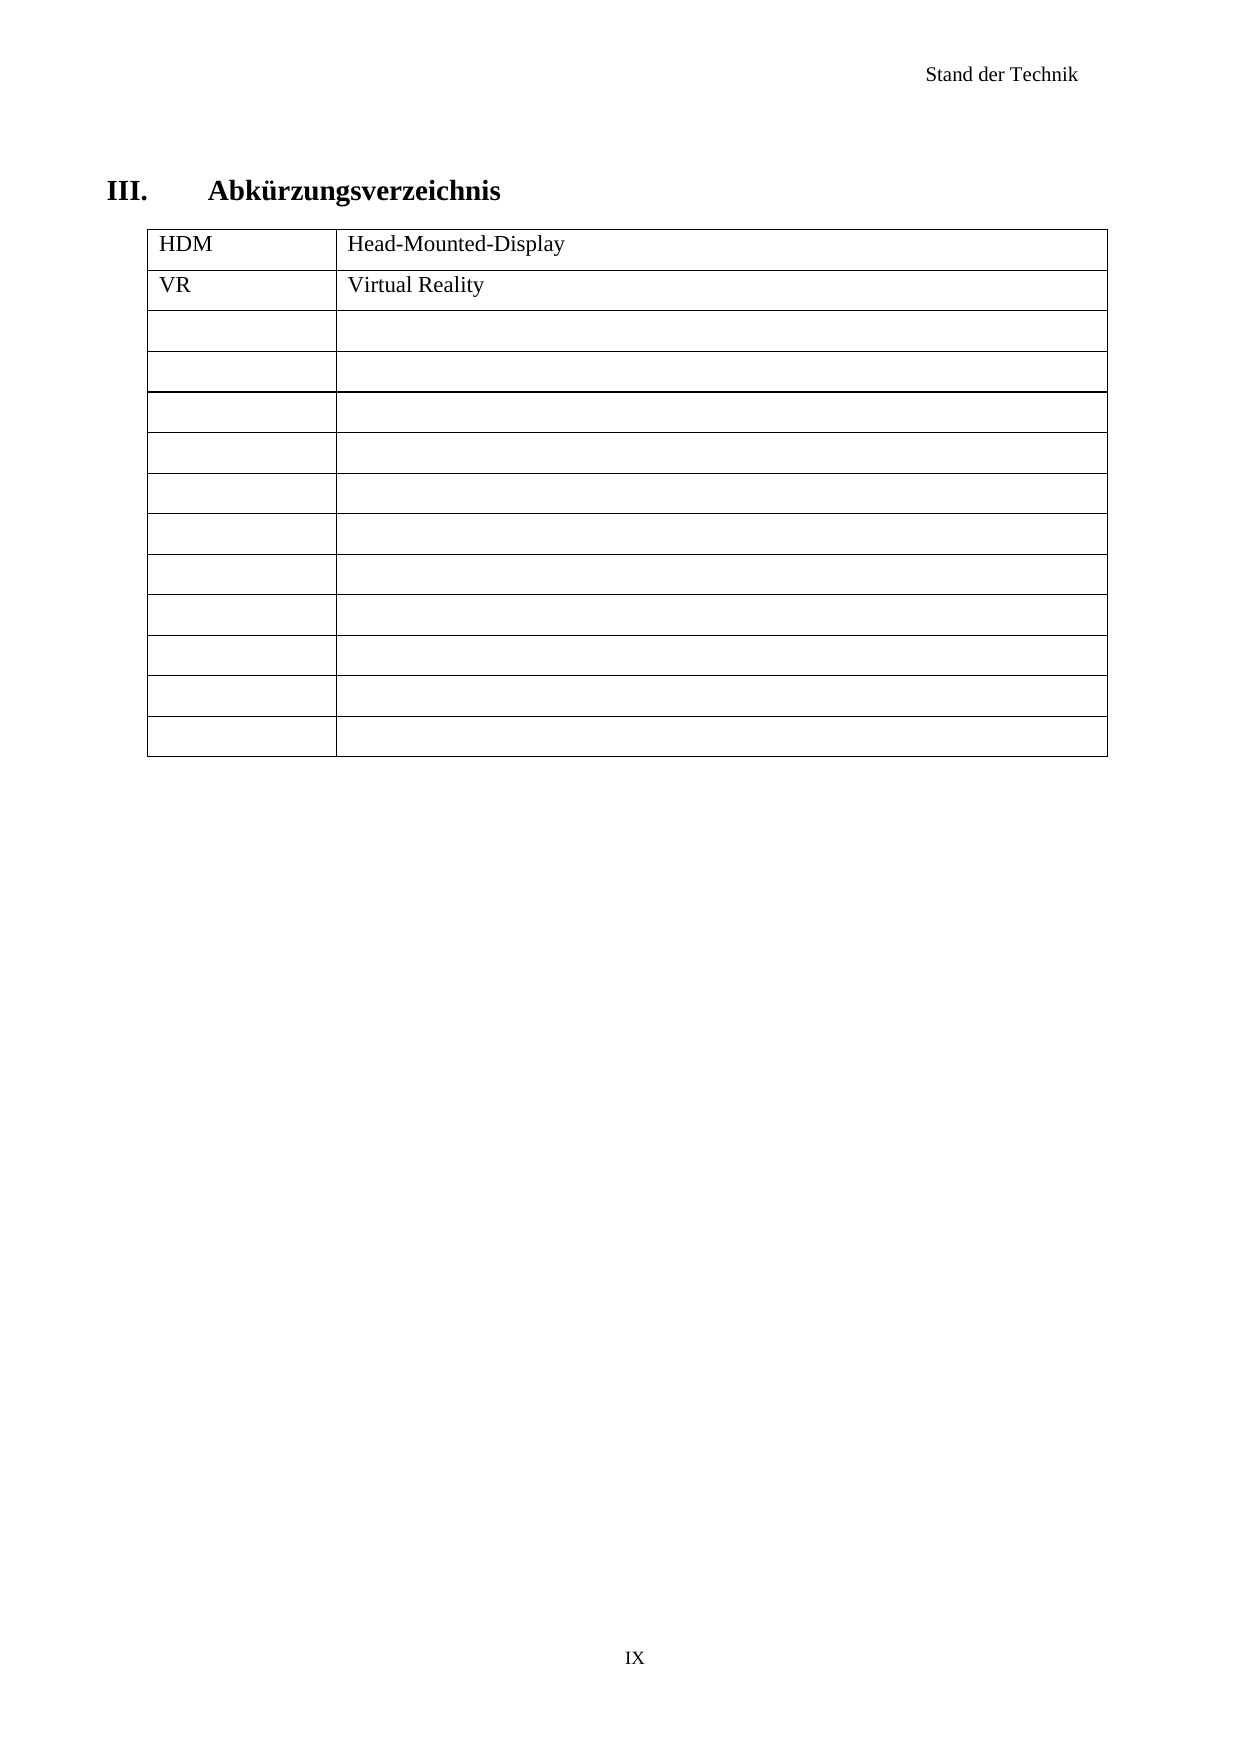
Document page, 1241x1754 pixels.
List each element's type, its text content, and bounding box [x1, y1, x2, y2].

table_cell [337, 393, 1107, 432]
table_cell [337, 555, 1107, 594]
table_cell [148, 555, 336, 594]
table_cell [148, 636, 336, 675]
table_cell [337, 352, 1107, 391]
table_cell [148, 514, 336, 553]
table_cell [337, 311, 1107, 351]
table_cell Virtual Reality [337, 271, 1107, 310]
table_cell [337, 636, 1107, 675]
table_cell [148, 311, 336, 351]
table_cell [337, 514, 1107, 553]
table_cell [337, 433, 1107, 472]
table_cell [337, 595, 1107, 634]
table_cell VR [148, 271, 336, 310]
table_cell [148, 717, 336, 756]
table_cell [148, 474, 336, 513]
table_cell [148, 433, 336, 472]
text Abkürzungsverzeichnis [148, 173, 1122, 206]
table_cell [148, 352, 336, 391]
table_cell [337, 474, 1107, 513]
table_cell [148, 595, 336, 634]
table_cell [337, 676, 1107, 716]
table_header HDM [148, 230, 336, 270]
table_cell [148, 676, 336, 716]
table_cell [337, 717, 1107, 756]
table_header Head-Mounted-Display [337, 230, 1107, 270]
table_cell [148, 393, 336, 432]
